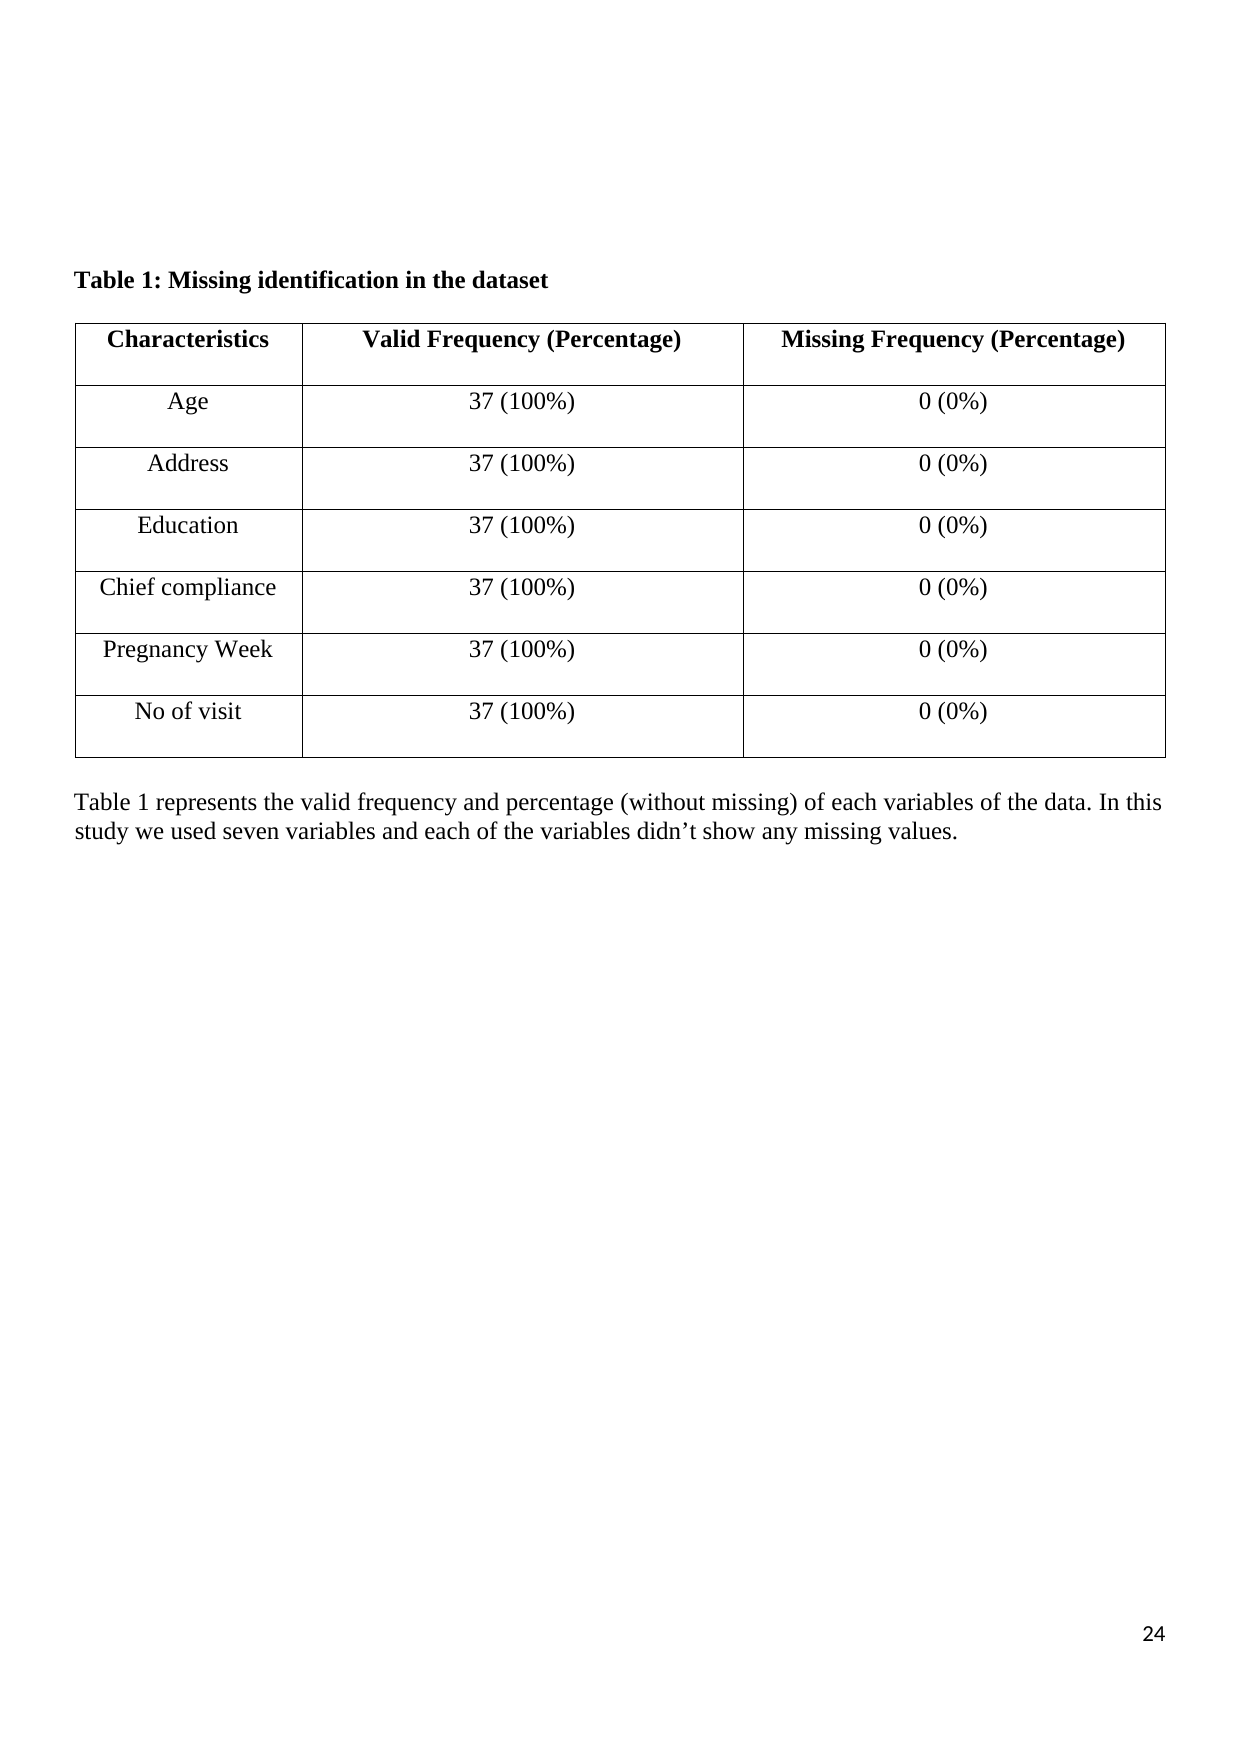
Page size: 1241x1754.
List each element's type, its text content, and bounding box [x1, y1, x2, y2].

table_cell 0 (0%) [744, 448, 1165, 509]
table_cell Pregnancy Week [76, 634, 302, 695]
text Table 1: Missing identification in the dataset [73, 265, 1164, 294]
table_header Missing Frequency (Percentage) [744, 324, 1165, 385]
table_cell 37 (100%) [303, 510, 743, 571]
table_cell Address [76, 448, 302, 509]
table_cell 0 (0%) [744, 634, 1165, 695]
table_cell 37 (100%) [303, 448, 743, 509]
table_cell Age [76, 386, 302, 447]
table_cell No of visit [76, 696, 302, 757]
text Table 1 represents the valid frequency and percentage (without missing) of each variables of the data. In this study we used seven variables and each of the variables didn’t show any missing values. [73, 787, 1164, 844]
table_cell Chief compliance [76, 572, 302, 633]
table_cell 0 (0%) [744, 386, 1165, 447]
table_header Characteristics [76, 324, 302, 385]
table_cell 0 (0%) [744, 572, 1165, 633]
table_cell 37 (100%) [303, 696, 743, 757]
table_cell 37 (100%) [303, 572, 743, 633]
table_cell 37 (100%) [303, 386, 743, 447]
table_cell Education [76, 510, 302, 571]
table_header Valid Frequency (Percentage) [303, 324, 743, 385]
table_cell 0 (0%) [744, 510, 1165, 571]
table_cell 0 (0%) [744, 696, 1165, 757]
table_cell 37 (100%) [303, 634, 743, 695]
